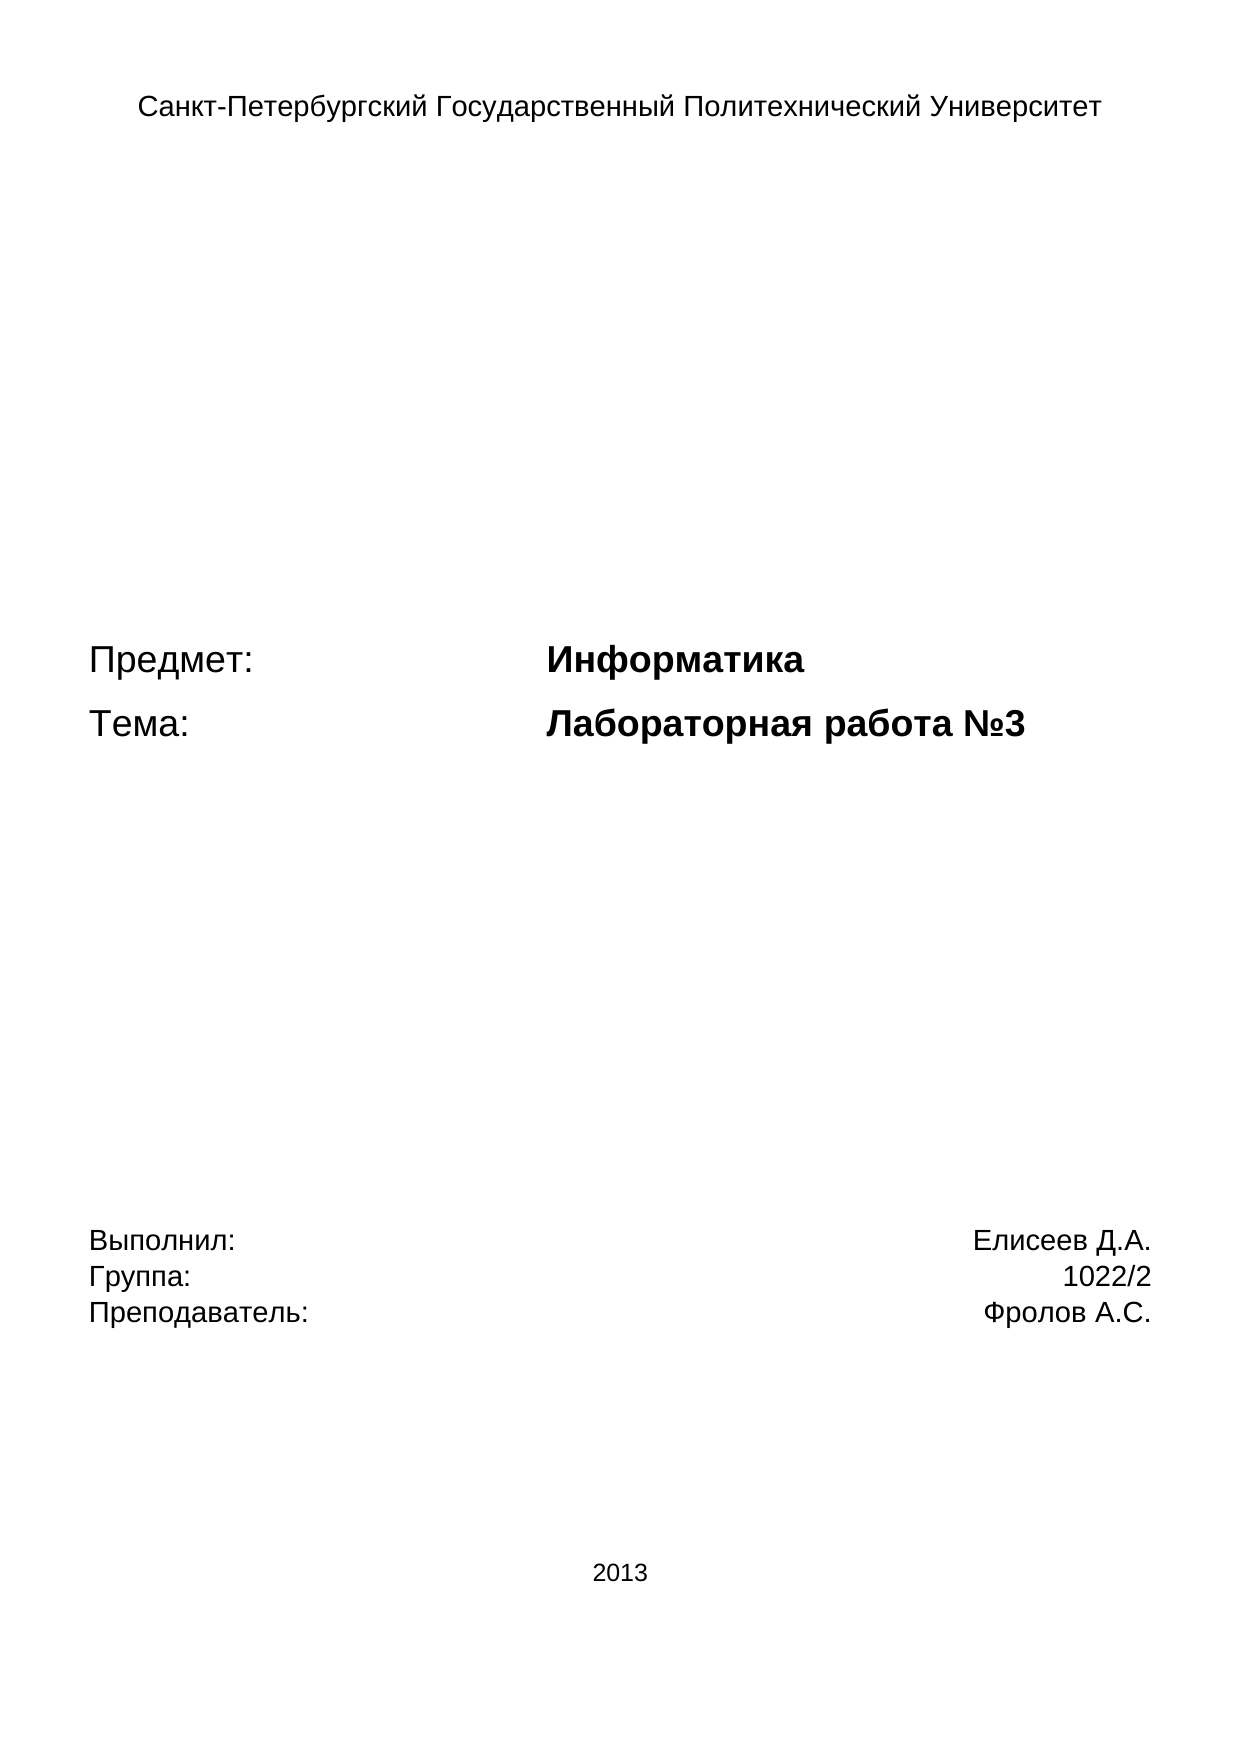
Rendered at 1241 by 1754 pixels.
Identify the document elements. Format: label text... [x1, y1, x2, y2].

text 2013 [89, 1558, 1152, 1587]
text Тема: Лабораторная работа №3 [89, 701, 1152, 744]
text Выполнил: Елисеев Д.А. Группа: 1022/2 Преподаватель: Фролов А.С. [89, 1223, 1152, 1359]
text Санкт-Петербургский Государственный Политехнический Университет [89, 89, 1152, 122]
text Предмет: Информатика [89, 638, 1152, 681]
